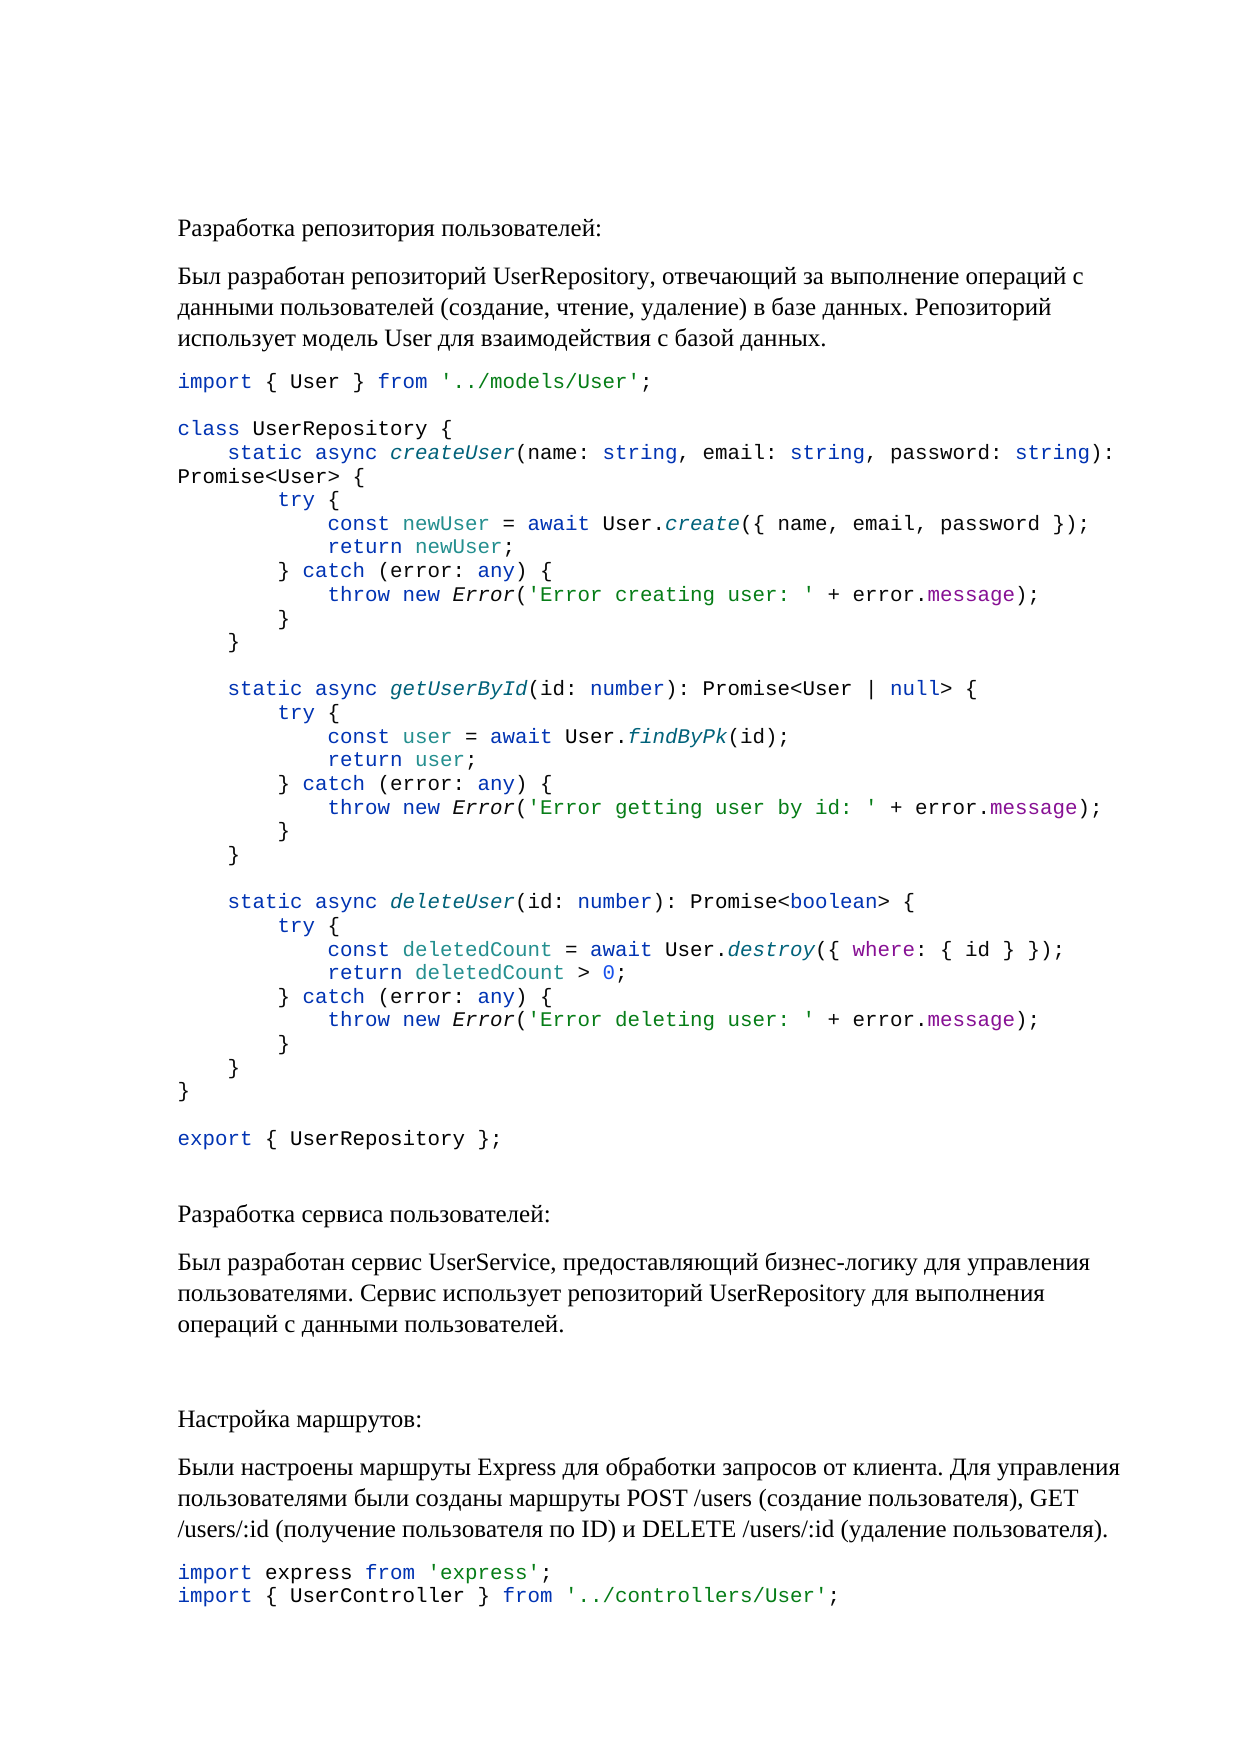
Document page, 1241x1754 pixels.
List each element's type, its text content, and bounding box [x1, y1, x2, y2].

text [177, 1562, 1152, 1633]
text Разработка репозитория пользователей: [177, 213, 1152, 242]
text Был разработан сервис UserService, предоставляющий бизнес-логику для управления пользователями. Сервис использует репозиторий UserRepository для выполнения операций с данными пользователей. [177, 1247, 1152, 1338]
text import { User } from '../models/User'; class UserRepository { static async createUser(name: string, email: string, password: string): Promise<User> { try { const newUser = await User.create({ name, email, password }); return newUser; } catch (error: any) { throw new Error('Error creating user: ' + error.message); } } static async getUserById(id: number): Promise<User | null> { try { const user = await User.findByPk(id); return user; } catch (error: any) { throw new Error('Error getting user by id: ' + error.message); } } static async deleteUser(id: number): Promise<boolean> { try { const deletedCount = await User.destroy({ where: { id } }); return deletedCount > 0; } catch (error: any) { throw new Error('Error deleting user: ' + error.message); } } } export { UserRepository }; [177, 371, 1152, 1151]
text Настройка маршрутов: [177, 1404, 1152, 1433]
text Были настроены маршруты Express для обработки запросов от клиента. Для управления пользователями были созданы маршруты POST /users (создание пользователя), GET /users/:id (получение пользователя по ID) и DELETE /users/:id (удаление пользователя). [177, 1452, 1152, 1543]
text Был разработан репозиторий UserRepository, отвечающий за выполнение операций с данными пользователей (создание, чтение, удаление) в базе данных. Репозиторий использует модель User для взаимодействия с базой данных. [177, 261, 1152, 352]
text Разработка сервиса пользователей: [177, 1199, 1152, 1228]
